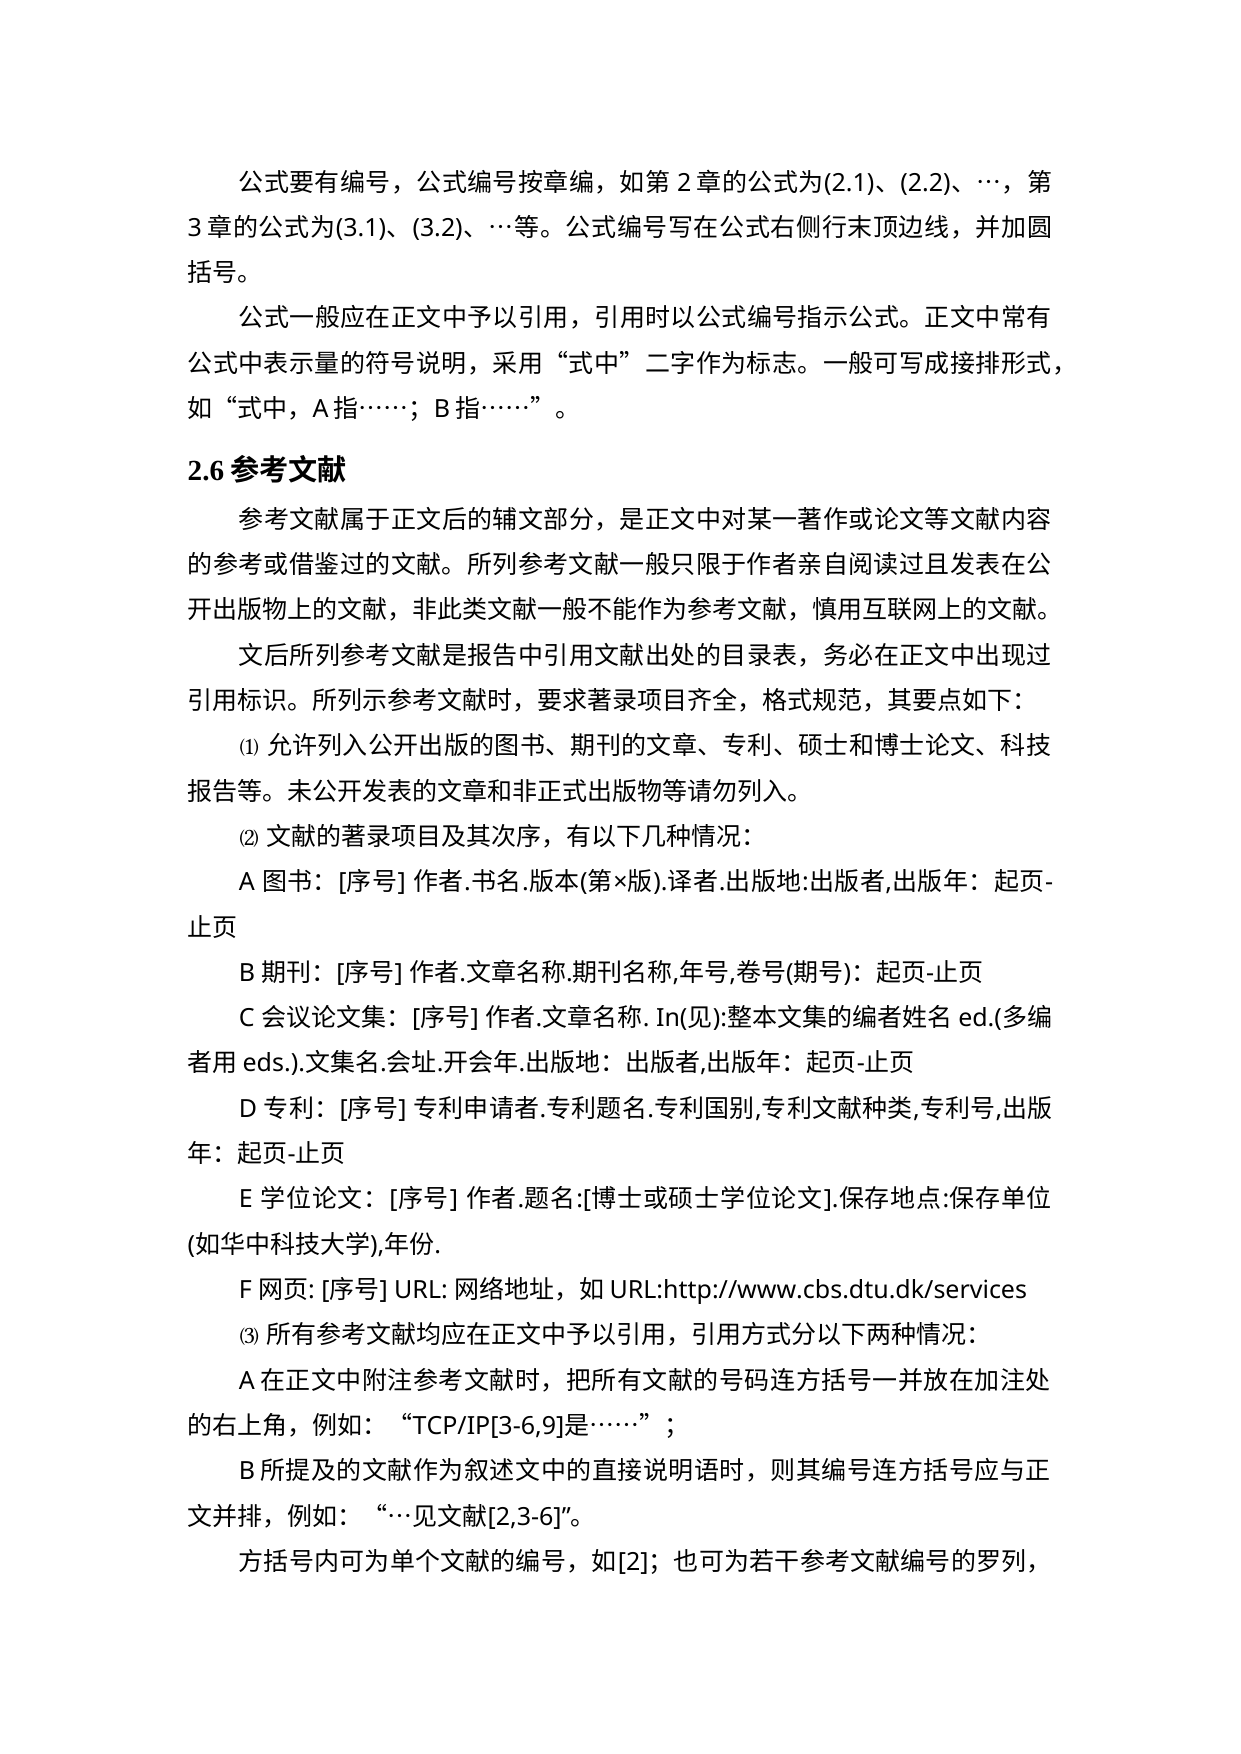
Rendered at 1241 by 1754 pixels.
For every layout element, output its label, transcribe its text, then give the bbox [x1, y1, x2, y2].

text 公式一般应在正文中予以引用，引用时以公式编号指示公式。正文中常有公式中表示量的符号说明，采用“式中”二字作为标志。一般可写成接排形式，如“式中，A指……；B指……”。 [187, 298, 1053, 425]
text E 学位论文：[序号] 作者.题名:[博士或硕士学位论文].保存地点:保存单位(如华中科技大学),年份. [187, 1179, 1053, 1260]
text ⑴ 允许列入公开出版的图书、期刊的文章、专利、硕士和博士论文、科技报告等。未公开发表的文章和非正式出版物等请勿列入。 [187, 726, 1053, 807]
subtitle 2.6参考文献 [187, 446, 1053, 489]
text 公式要有编号，公式编号按章编，如第2章的公式为(2.1)、(2.2)、…，第3章的公式为(3.1)、(3.2)、…等。公式编号写在公式右侧行末顶边线，并加圆括号。 [187, 162, 1053, 289]
text B所提及的文献作为叙述文中的直接说明语时，则其编号连方括号应与正文并排，例如：“…见文献[2,3-6]”。 [187, 1451, 1053, 1532]
text ⑶ 所有参考文献均应在正文中予以引用，引用方式分以下两种情况： [187, 1315, 1053, 1351]
text D 专利：[序号] 专利申请者.专利题名.专利国别,专利文献种类,专利号,出版年：起页-止页 [187, 1088, 1053, 1170]
text F 网页: [序号] URL: 网络地址，如URL:http://www.cbs.dtu.dk/services [187, 1269, 1053, 1306]
text C 会议论文集：[序号] 作者.文章名称. In(见):整本文集的编者姓名ed.(多编者用eds.).文集名.会址.开会年.出版地：出版者,出版年：起页-止页 [187, 998, 1053, 1079]
text B 期刊：[序号] 作者.文章名称.期刊名称,年号,卷号(期号)：起页-止页 [187, 952, 1053, 988]
text A在正文中附注参考文献时，把所有文献的号码连方括号一并放在加注处的右上角，例如：“TCP/IP[3-6,9]是……”； [187, 1360, 1053, 1442]
text 文后所列参考文献是报告中引用文献出处的目录表，务必在正文中出现过引用标识。所列示参考文献时，要求著录项目齐全，格式规范，其要点如下： [187, 635, 1053, 717]
text A 图书：[序号] 作者.书名.版本(第×版).译者.出版地:出版者,出版年：起页-止页 [187, 862, 1053, 943]
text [187, 1541, 1053, 1578]
text 参考文献属于正文后的辅文部分，是正文中对某一著作或论文等文献内容的参考或借鉴过的文献。所列参考文献一般只限于作者亲自阅读过且发表在公开出版物上的文献，非此类文献一般不能作为参考文献，慎用互联网上的文献。 [187, 499, 1053, 626]
text ⑵ 文献的著录项目及其次序，有以下几种情况： [187, 816, 1053, 853]
